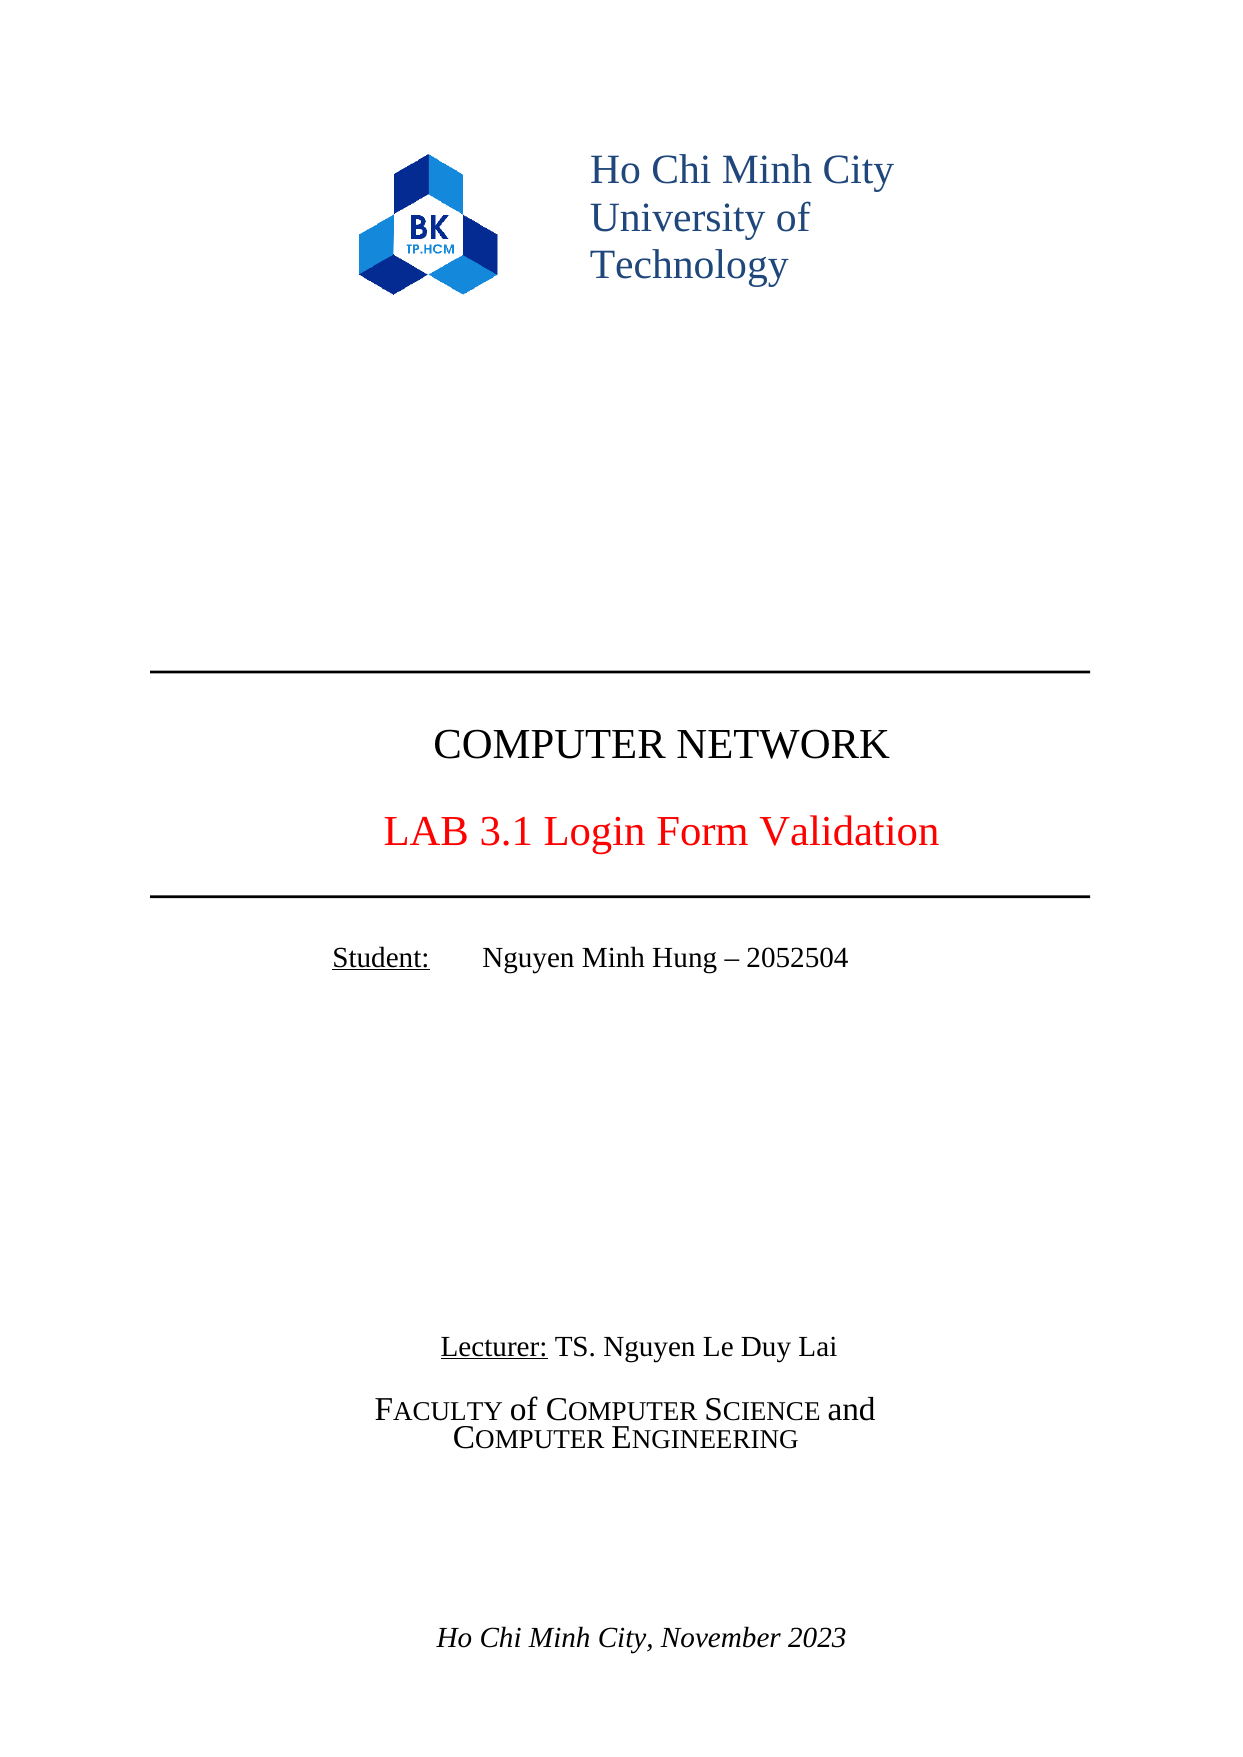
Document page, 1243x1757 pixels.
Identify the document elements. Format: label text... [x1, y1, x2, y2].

text Ho Chi Minh City University of Technology [589, 144, 896, 288]
text LAB 3.1 Login Form Validation [127, 806, 1196, 855]
text Lecturer: TS. Nguyen Le Duy Lai [425, 1329, 852, 1362]
text Student: Nguyen Minh Hung – 2052504 [332, 940, 1193, 973]
text COMPUTER NETWORK [127, 718, 1196, 768]
text Ho Chi Minh City, November 2023 [431, 1620, 852, 1654]
text FACULTY of COMPUTER SCIENCE and COMPUTER ENGINEERING [374, 1396, 877, 1456]
picture [356, 150, 500, 298]
